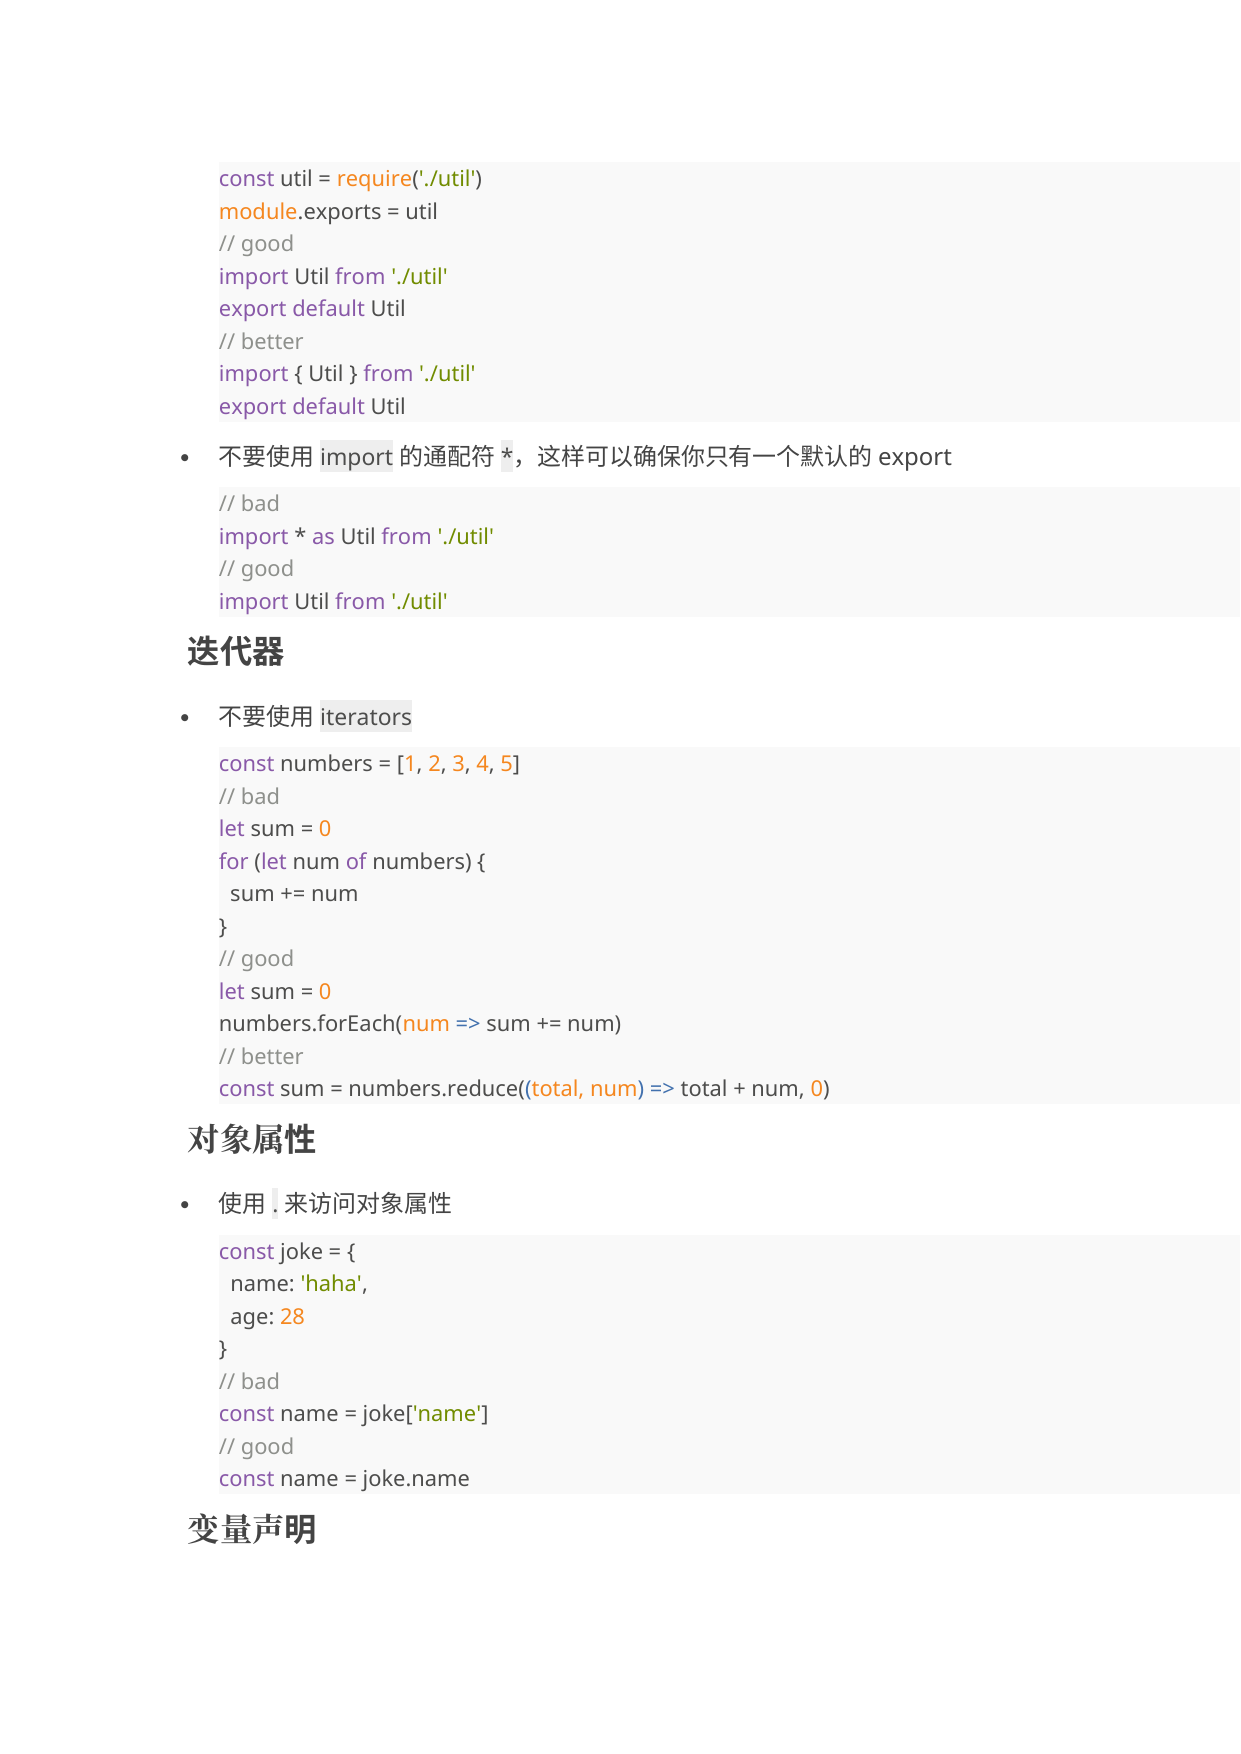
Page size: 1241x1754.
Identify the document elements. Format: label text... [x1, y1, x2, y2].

table_header const joke = { name: 'haha', age: 28 } // bad const name = joke['name'] // good const name = joke.name [219, 1235, 1240, 1494]
text 对象属性 [187, 1104, 1053, 1169]
table_header // bad import * as Util from './util' // good import Util from './util' [219, 487, 1240, 617]
list 不要使用 iterators [181, 682, 1053, 747]
text 变量声明 [187, 1494, 1053, 1559]
text 迭代器 [187, 617, 1053, 682]
list 不要使用 import 的通配符 *，这样可以确保你只有一个默认的 export [181, 422, 1053, 487]
list 使用 . 来访问对象属性 [181, 1169, 1053, 1234]
table_header const numbers = [1, 2, 3, 4, 5] // bad let sum = 0 for (let num of numbers) { sum += num } // good let sum = 0 numbers.forEach(num => sum += num) // better const sum = numbers.reduce((total, num) => total + num, 0) [219, 747, 1240, 1104]
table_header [219, 162, 1240, 422]
